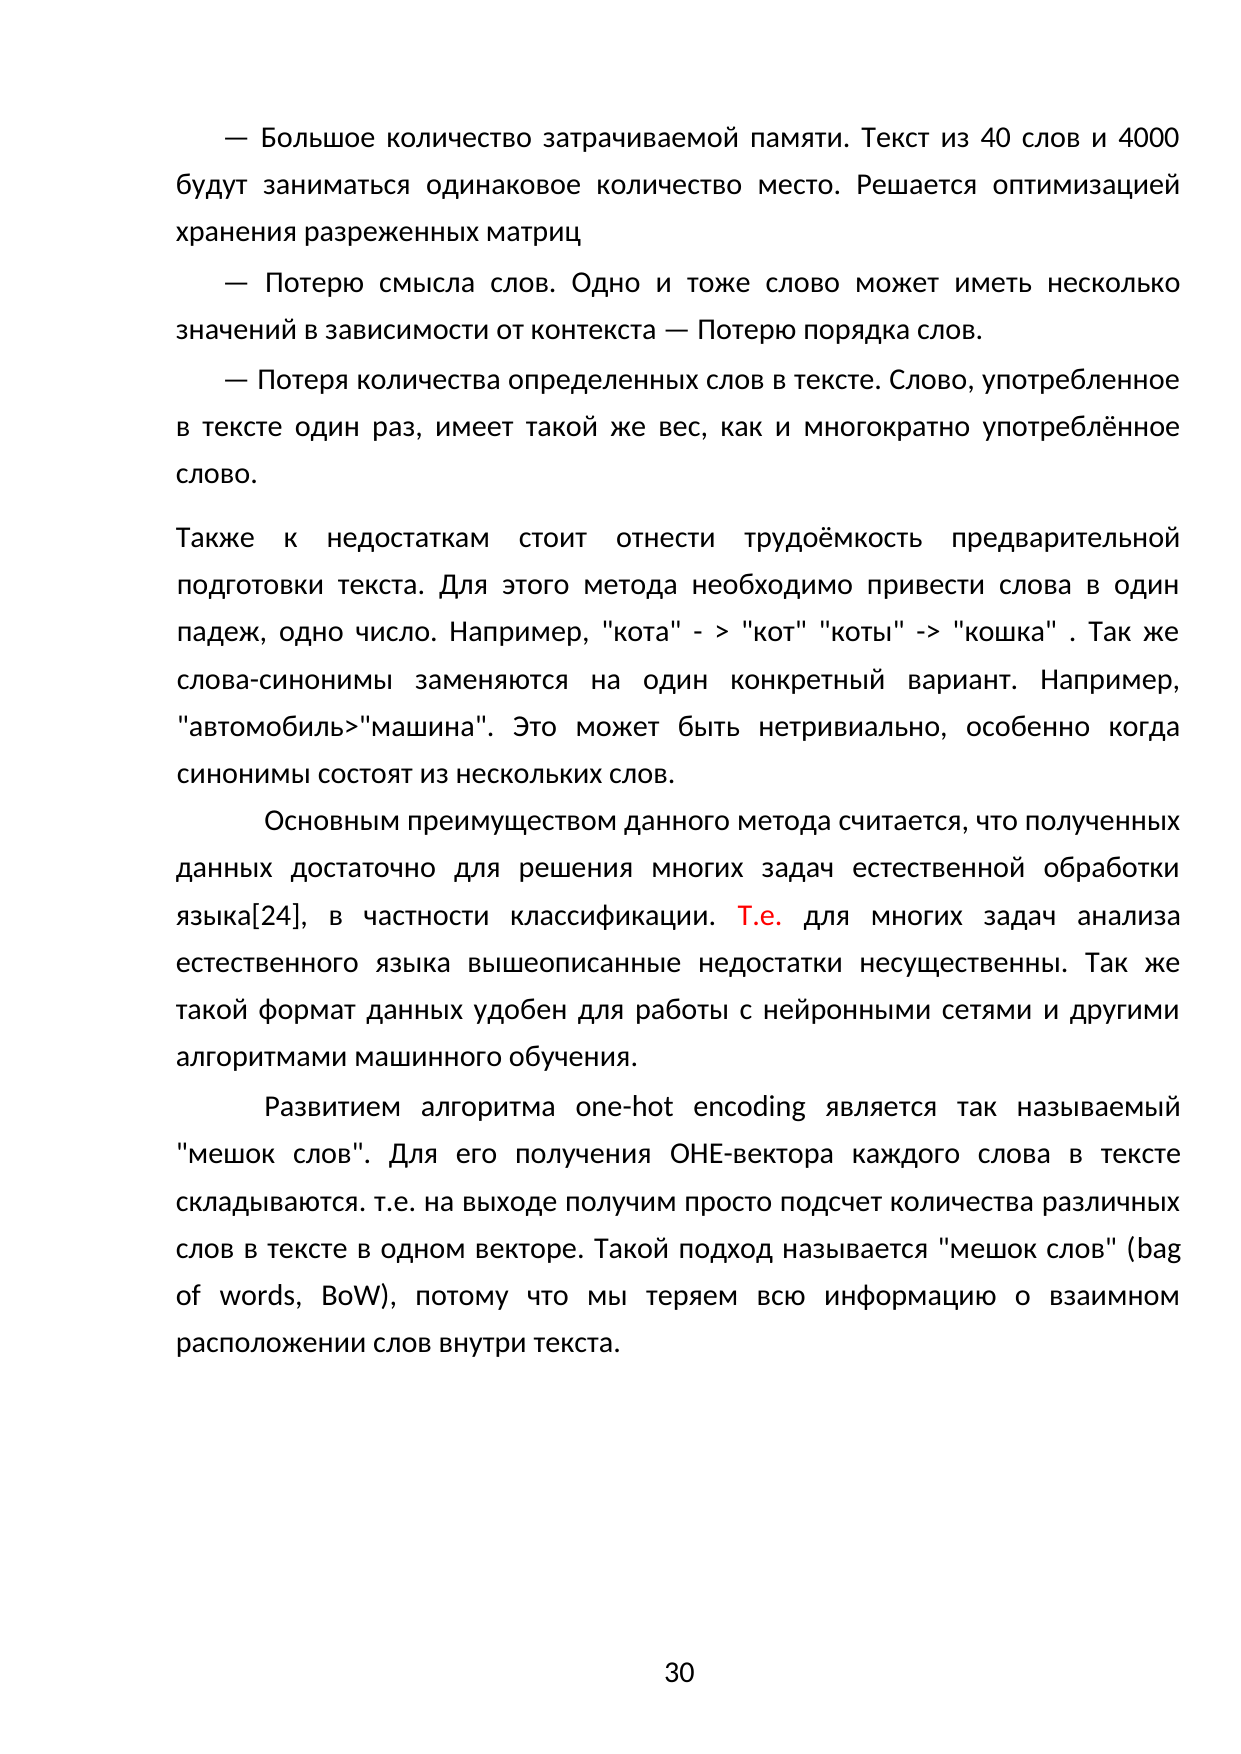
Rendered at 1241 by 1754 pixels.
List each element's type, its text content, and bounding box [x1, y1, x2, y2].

text Основным преимуществом данного метода считается, что полученных данных достаточно для решения многих задач естественной обработки языка[24], в частности классификации. Т.е. для многих задач анализа естественного языка вышеописанные недостатки несущественны. Так же такой формат данных удобен для работы с нейронными сетями и другими алгоритмами машинного обучения. [176, 801, 1181, 1074]
text — Потерю смысла слов. Одно и тоже слово может иметь несколько значений в зависимости от контекста — Потерю порядка слов. [176, 263, 1181, 347]
text — Потеря количества определенных слов в тексте. Слово, употребленное в тексте один раз, имеет такой же вес, как и многократно употреблённое слово. [176, 360, 1181, 491]
text Развитием алгоритма one-hot encoding является так называемый "мешок слов". Для его получения OHE-вектора каждого слова в тексте складываются. т.е. на выходе получим просто подсчет количества различных слов в тексте в одном векторе. Такой подход называется "мешок слов" (bag of words, BoW), потому что мы теряем всю информацию о взаимном расположении слов внутри текста. [176, 1087, 1181, 1360]
text — Большое количество затрачиваемой памяти. Текст из 40 слов и 4000 будут заниматься одинаковое количество место. Решается оптимизацией хранения разреженных матриц [176, 118, 1181, 249]
text Также к недостаткам стоит отнести трудоёмкость предварительной подготовки текста. Для этого метода необходимо привести слова в один падеж, одно число. Например, "кота" - > "кот" "коты" -> "кошка" . Так же слова-синонимы заменяются на один конкретный вариант. Например, "автомобиль>"машина". Это может быть нетривиально, особенно когда синонимы состоят из нескольких слов. [176, 518, 1181, 791]
